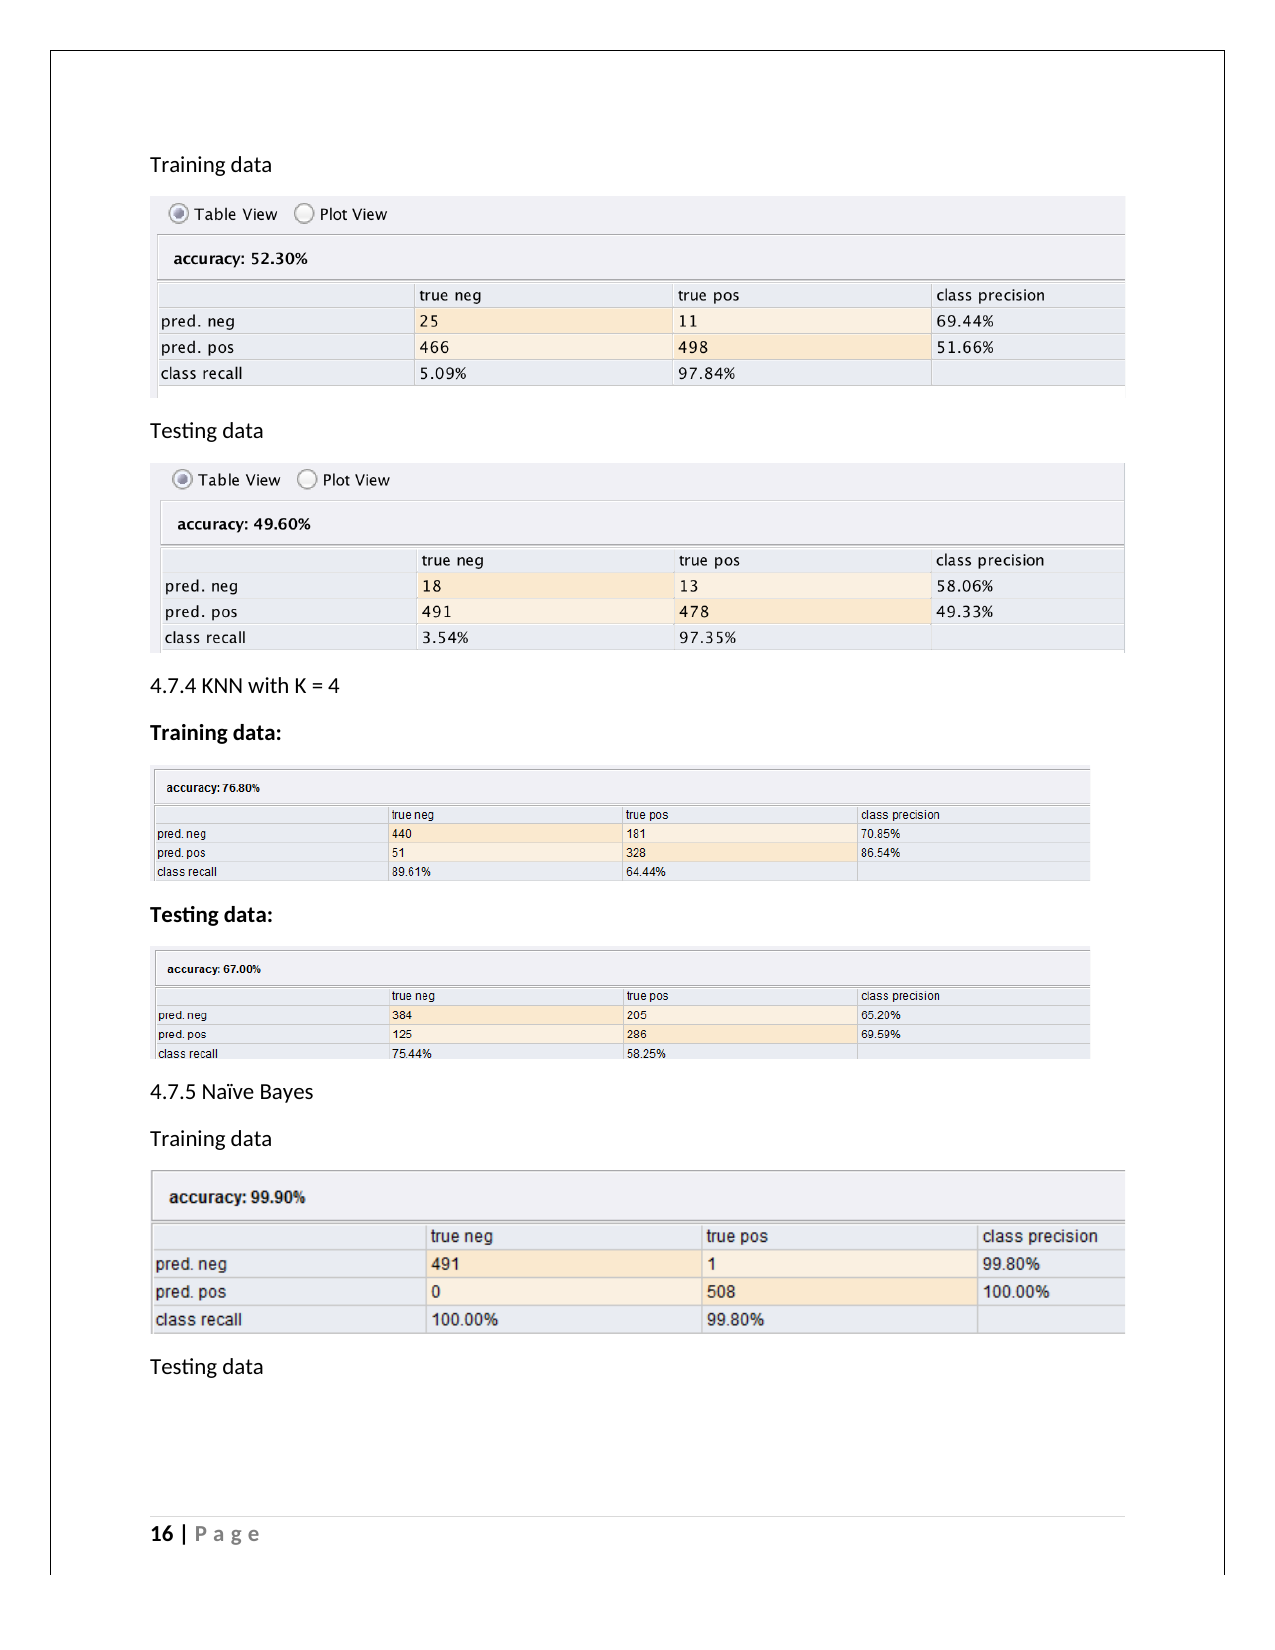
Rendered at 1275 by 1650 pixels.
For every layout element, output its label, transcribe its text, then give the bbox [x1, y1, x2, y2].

picture [150, 196, 1125, 398]
text Testing data: [150, 900, 1125, 928]
picture [150, 1170, 1125, 1334]
picture [150, 463, 1125, 653]
picture [150, 765, 1091, 881]
text Testing data [150, 416, 1125, 444]
text Training data [150, 1124, 1125, 1152]
picture [150, 946, 1091, 1059]
text Testing data [150, 1352, 1125, 1380]
text 4.7.5 Naïve Bayes [150, 1077, 1125, 1105]
text Training data [150, 150, 1125, 178]
text 4.7.4 KNN with K = 4 [150, 672, 1125, 700]
text Training data: [150, 718, 1125, 747]
